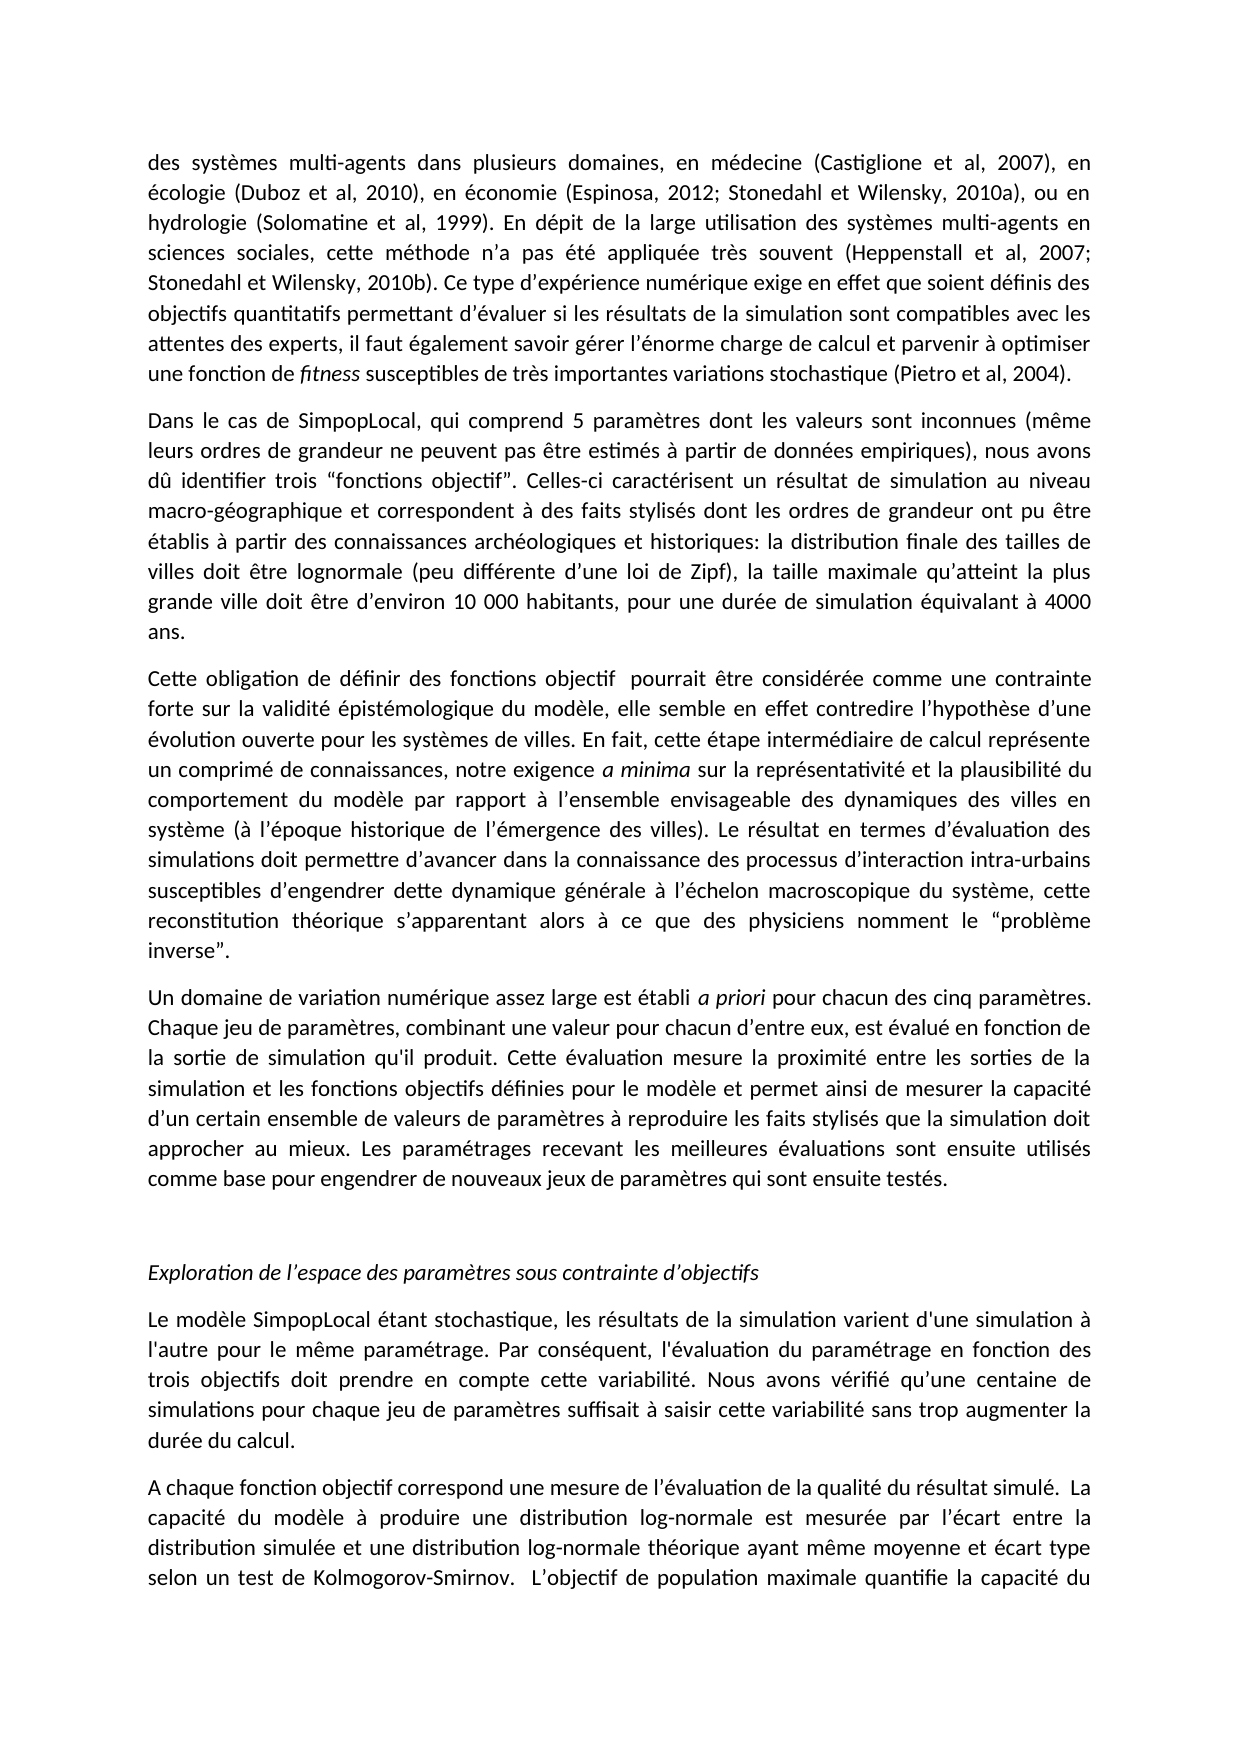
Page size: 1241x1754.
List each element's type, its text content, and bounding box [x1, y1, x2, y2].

text Le modèle SimpopLocal étant stochastique, les résultats de la simulation varient d'une simulation à l'autre pour le même paramétrage. Par conséquent, l'évaluation du paramétrage en fonction des trois objectifs doit prendre en compte cette variabilité. Nous avons vérifié qu’une centaine de simulations pour chaque jeu de paramètres suffisait à saisir cette variabilité sans trop augmenter la durée du calcul. [148, 1305, 1093, 1454]
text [148, 1473, 1093, 1591]
text Exploration de l’espace des paramètres sous contrainte d’objectifs [148, 1258, 1093, 1286]
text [148, 148, 1093, 387]
text Un domaine de variation numérique assez large est établi a priori pour chacun des cinq paramètres. Chaque jeu de paramètres, combinant une valeur pour chacun d’entre eux, est évalué en fonction de la sortie de simulation qu'il produit. Cette évaluation mesure la proximité entre les sorties de la simulation et les fonctions objectifs définies pour le modèle et permet ainsi de mesurer la capacité d’un certain ensemble de valeurs de paramètres à reproduire les faits stylisés que la simulation doit approcher au mieux. Les paramétrages recevant les meilleures évaluations sont ensuite utilisés comme base pour engendrer de nouveaux jeux de paramètres qui sont ensuite testés. [148, 983, 1093, 1192]
text Dans le cas de SimpopLocal, qui comprend 5 paramètres dont les valeurs sont inconnues (même leurs ordres de grandeur ne peuvent pas être estimés à partir de données empiriques), nous avons dû identifier trois “fonctions objectif”. Celles-ci caractérisent un résultat de simulation au niveau macro-géographique et correspondent à des faits stylisés dont les ordres de grandeur ont pu être établis à partir des connaissances archéologiques et historiques: la distribution finale des tailles de villes doit être lognormale (peu différente d’une loi de Zipf), la taille maximale qu’atteint la plus grande ville doit être d’environ 10 000 habitants, pour une durée de simulation équivalant à 4000 ans. [148, 406, 1093, 645]
text Cette obligation de définir des fonctions objectif pourrait être considérée comme une contrainte forte sur la validité épistémologique du modèle, elle semble en effet contredire l’hypothèse d’une évolution ouverte pour les systèmes de villes. En fait, cette étape intermédiaire de calcul représente un comprimé de connaissances, notre exigence a minima sur la représentativité et la plausibilité du comportement du modèle par rapport à l’ensemble envisageable des dynamiques des villes en système (à l’époque historique de l’émergence des villes). Le résultat en termes d’évaluation des simulations doit permettre d’avancer dans la connaissance des processus d’interaction intra-urbains susceptibles d’engendrer dette dynamique générale à l’échelon macroscopique du système, cette reconstitution théorique s’apparentant alors à ce que des physiciens nomment le “problème inverse”. [148, 664, 1093, 964]
